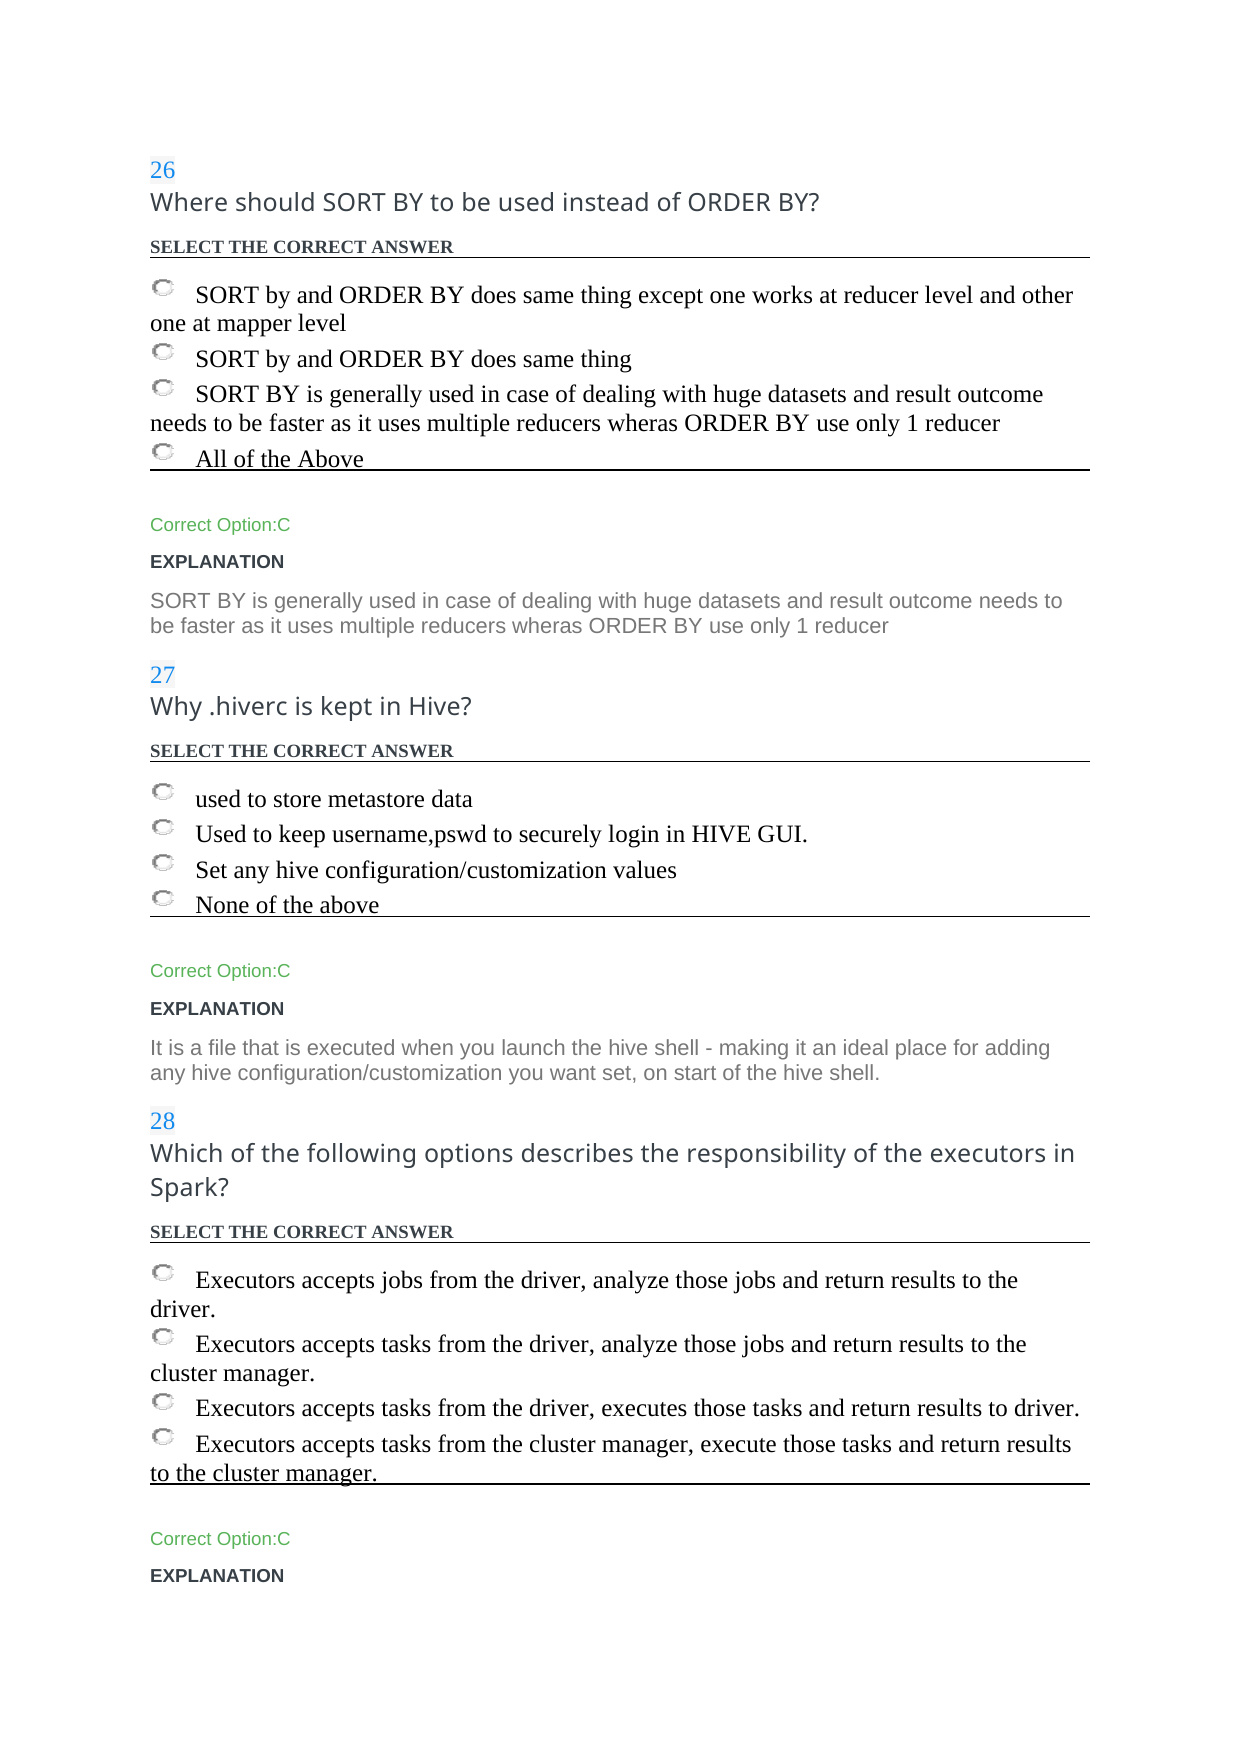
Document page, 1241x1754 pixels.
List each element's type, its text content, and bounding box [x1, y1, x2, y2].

text SELECT THE CORRECT ANSWER [150, 1221, 1090, 1242]
text 28 [150, 1101, 1090, 1135]
text Used to keep username,pswd to securely login in HIVE GUI. [150, 813, 1090, 848]
text 26 [150, 150, 1090, 184]
text Which of the following options describes the responsibility of the executors in Spark? [150, 1135, 1090, 1204]
text used to store metastore data [150, 777, 1090, 813]
text Correct Option:C [150, 472, 1090, 535]
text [150, 1387, 1090, 1422]
text SORT by and ORDER BY does same thing except one works at reducer level and other one at mapper level [150, 273, 1090, 337]
text SORT BY is generally used in case of dealing with huge datasets and result outcome needs to be faster as it uses multiple reducers wheras ORDER BY use only 1 reducer [150, 588, 1090, 638]
text Executors accepts tasks from the cluster manager, execute those tasks and return results to the cluster manager. [150, 1422, 1090, 1483]
text EXPLANATION [150, 551, 1090, 572]
text All of the Above [150, 437, 1090, 469]
text SELECT THE CORRECT ANSWER [150, 235, 1090, 257]
text Executors accepts tasks from the driver, analyze those jobs and return results to the cluster manager. [150, 1322, 1090, 1387]
text Where should SORT BY to be used instead of ORDER BY? [150, 184, 1090, 219]
text Executors accepts jobs from the driver, analyze those jobs and return results to the driver. [150, 1258, 1090, 1322]
text None of the above [150, 884, 1090, 916]
text Correct Option:C [150, 919, 1090, 982]
text SORT by and ORDER BY does same thing [150, 337, 1090, 373]
text 27 [150, 654, 1090, 688]
text Why .hiverc is kept in Hive? [150, 688, 1090, 723]
text Correct Option:C [150, 1486, 1090, 1549]
text SORT BY is generally used in case of dealing with huge datasets and result outcome needs to be faster as it uses multiple reducers wheras ORDER BY use only 1 reducer [150, 373, 1090, 437]
text SELECT THE CORRECT ANSWER [150, 739, 1090, 761]
text EXPLANATION [150, 997, 1090, 1019]
text It is a file that is executed when you launch the hive shell - making it an ideal place for adding any hive configuration/customization you want set, on start of the hive shell. [150, 1035, 1090, 1085]
text Set any hive configuration/customization values [150, 848, 1090, 884]
text EXPLANATION [150, 1564, 1090, 1586]
